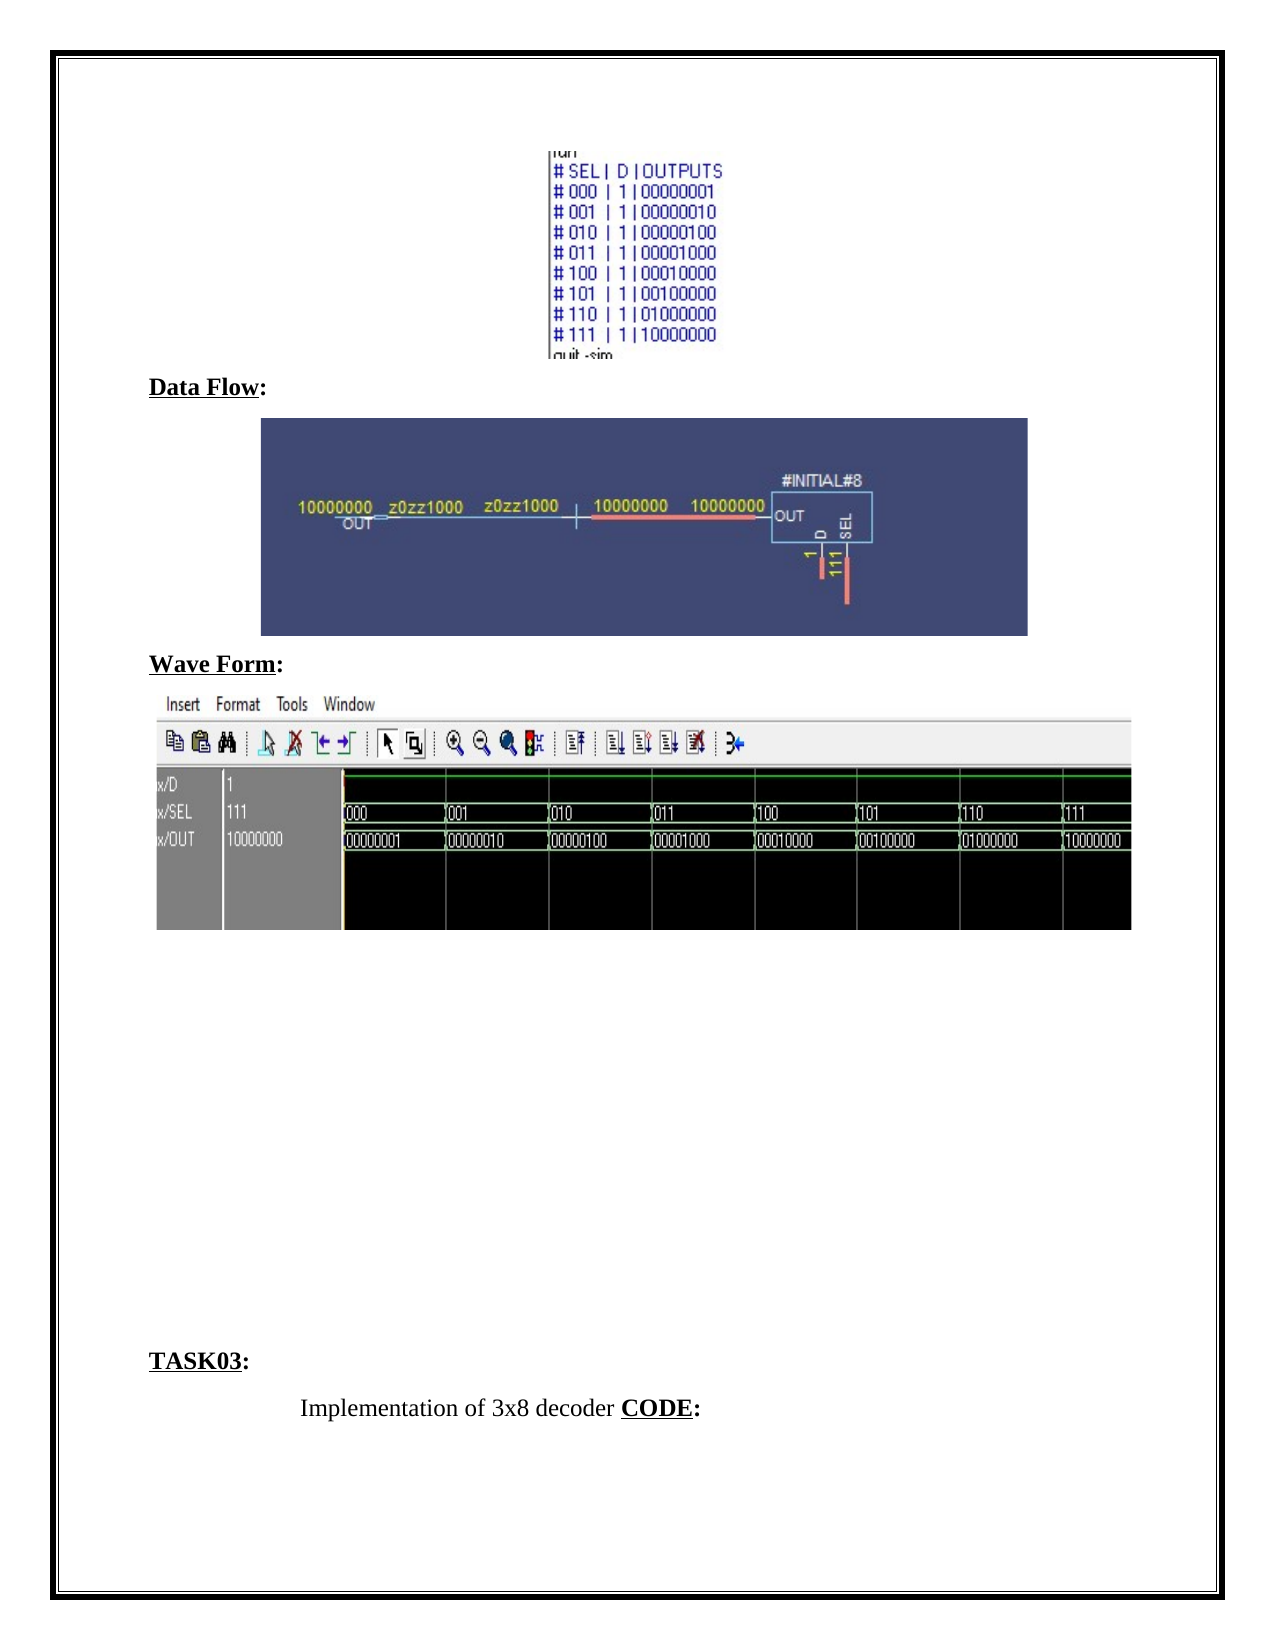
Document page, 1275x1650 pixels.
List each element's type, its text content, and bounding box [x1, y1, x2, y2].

text Implementation of 3x8 decoder CODE: [148, 1393, 701, 1422]
text TASK03: [148, 1346, 1131, 1375]
picture [260, 418, 1028, 636]
picture [156, 695, 1132, 930]
picture [548, 151, 733, 359]
text Wave Form: [148, 649, 1131, 677]
text Data Flow: [148, 372, 1131, 401]
